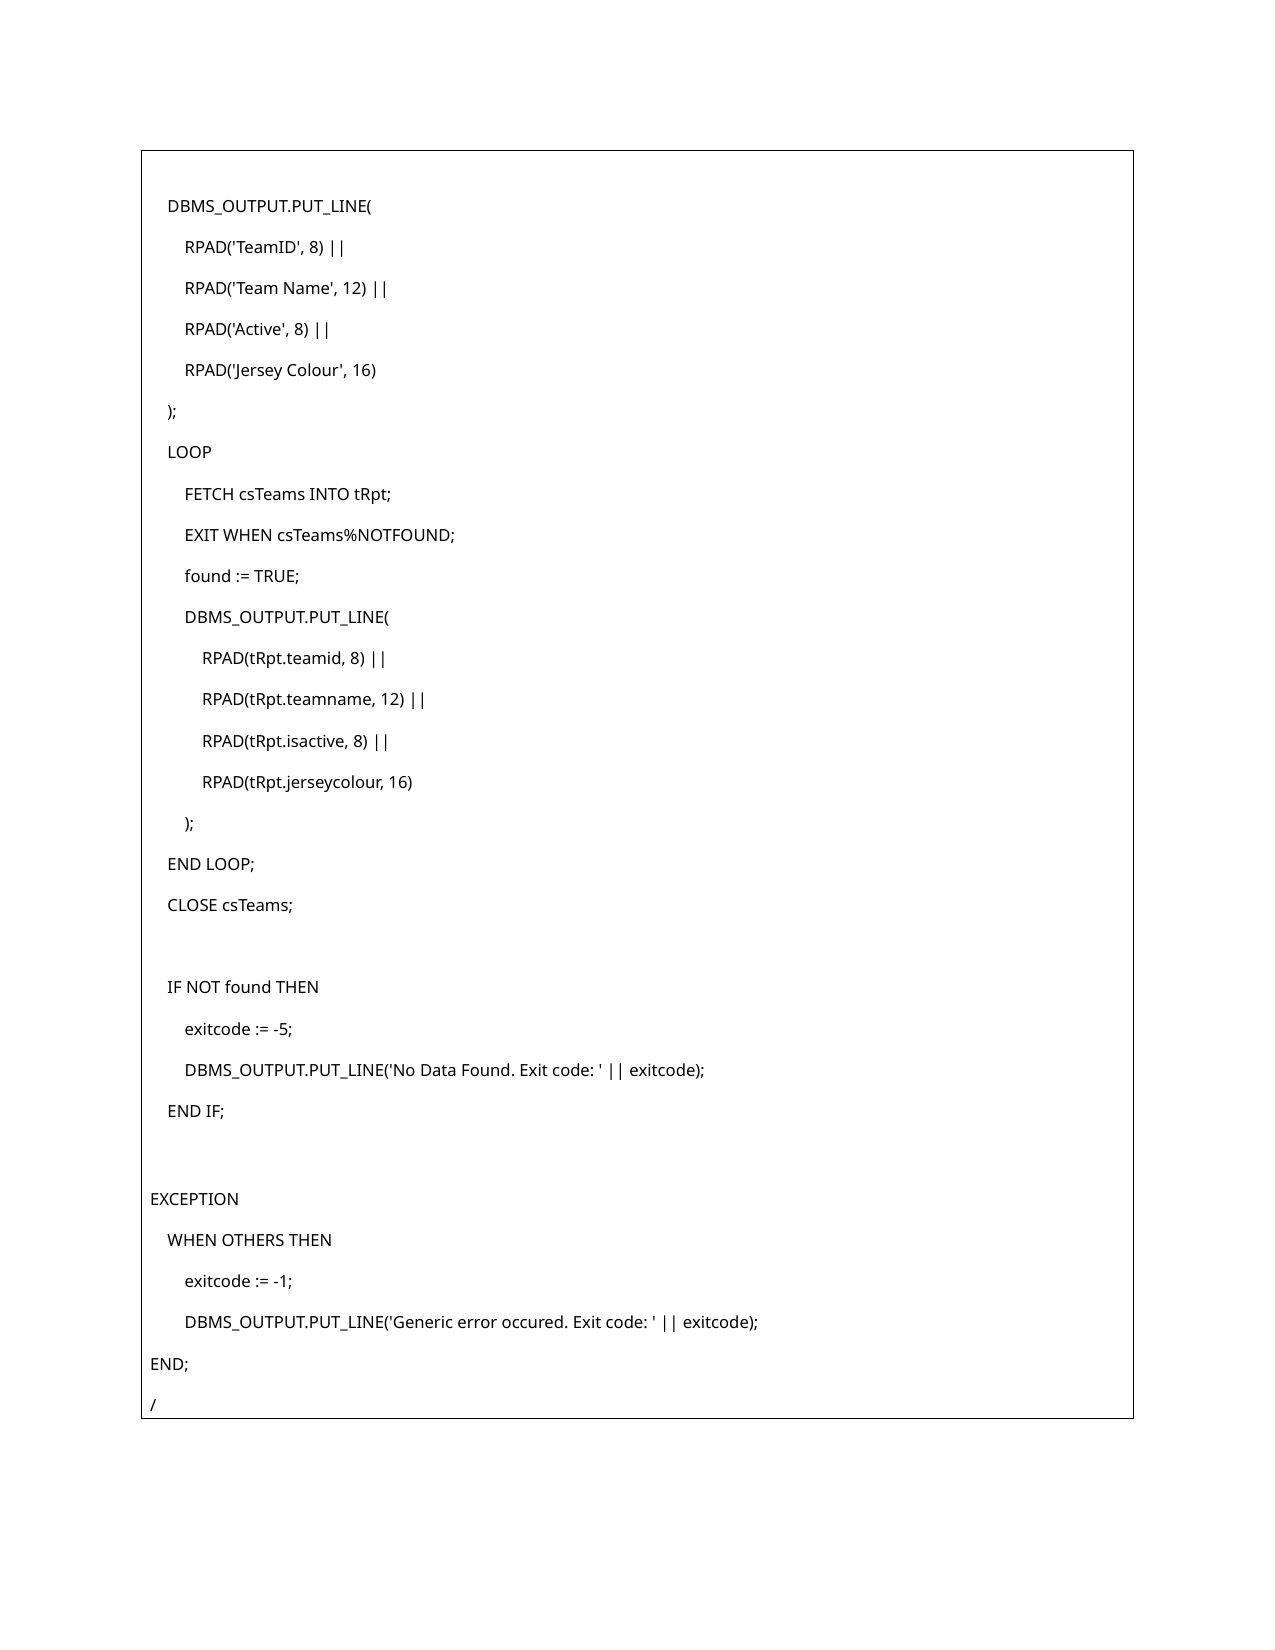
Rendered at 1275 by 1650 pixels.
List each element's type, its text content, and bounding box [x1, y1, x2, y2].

text RPAD(tRpt.isactive, 8) || [142, 726, 1133, 752]
text RPAD(tRpt.teamname, 12) || [142, 685, 1133, 711]
text exitcode := -5; [142, 1014, 1133, 1040]
text found := TRUE; [142, 561, 1133, 587]
text DBMS_OUTPUT.PUT_LINE( [142, 191, 1133, 217]
text EXCEPTION [142, 1184, 1133, 1210]
text RPAD(tRpt.jerseycolour, 16) [142, 767, 1133, 793]
text WHEN OTHERS THEN [142, 1226, 1133, 1251]
text FETCH csTeams INTO tRpt; [142, 479, 1133, 505]
text ); [142, 808, 1133, 834]
text END; [142, 1349, 1133, 1375]
text IF NOT found THEN [142, 973, 1133, 999]
text DBMS_OUTPUT.PUT_LINE( [142, 603, 1133, 628]
text ); [142, 397, 1133, 423]
text exitcode := -1; [142, 1267, 1133, 1292]
text DBMS_OUTPUT.PUT_LINE('Generic error occured. Exit code: ' || exitcode); [142, 1308, 1133, 1334]
text END LOOP; [142, 849, 1133, 875]
text DBMS_OUTPUT.PUT_LINE('No Data Found. Exit code: ' || exitcode); [142, 1055, 1133, 1081]
text RPAD('Jersey Colour', 16) [142, 356, 1133, 382]
text RPAD('TeamID', 8) || [142, 232, 1133, 258]
text RPAD('Active', 8) || [142, 314, 1133, 340]
text RPAD('Team Name', 12) || [142, 273, 1133, 299]
text CLOSE csTeams; [142, 891, 1133, 916]
text / [142, 1390, 1133, 1418]
text EXIT WHEN csTeams%NOTFOUND; [142, 520, 1133, 546]
text RPAD(tRpt.teamid, 8) || [142, 644, 1133, 669]
text LOOP [142, 438, 1133, 464]
text END IF; [142, 1096, 1133, 1122]
